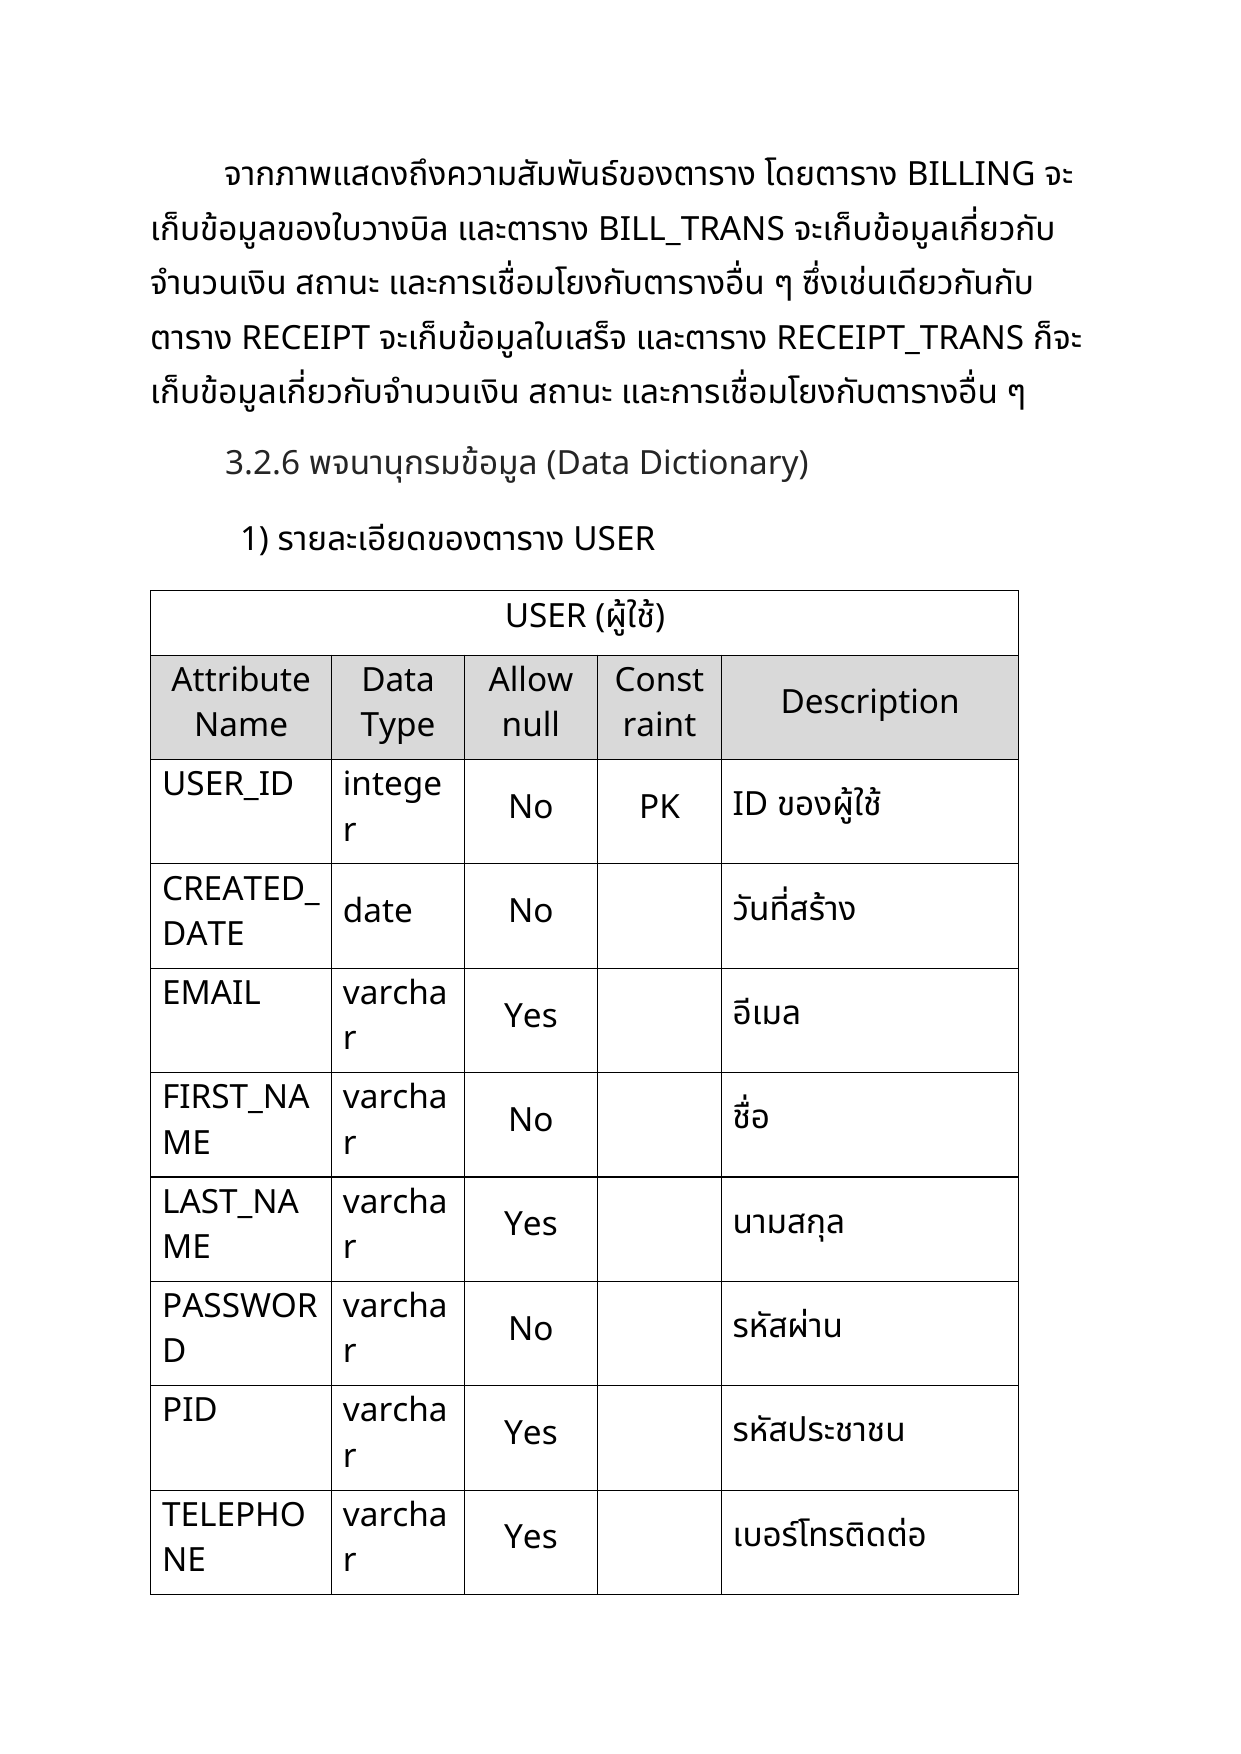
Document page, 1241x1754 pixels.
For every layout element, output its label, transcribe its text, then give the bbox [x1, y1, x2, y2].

table_cell No [465, 1282, 597, 1385]
table_cell varchar [332, 1073, 464, 1176]
table_cell รหัสผ่าน [722, 1282, 1018, 1385]
text 1) รายละเอียดของตาราง USER [150, 515, 1090, 565]
table_cell [598, 864, 721, 968]
table_cell วันที่สร้าง [722, 864, 1018, 968]
table_cell USER_ID [151, 760, 331, 863]
table_cell [598, 1491, 721, 1594]
table_cell PID [151, 1386, 331, 1489]
table_cell Description [722, 656, 1018, 759]
table_cell Yes [465, 1386, 597, 1489]
table_cell varchar [332, 969, 464, 1072]
table_cell [598, 1073, 721, 1176]
table_cell รหัสประชาชน [722, 1386, 1018, 1489]
table_cell Allow null [465, 656, 597, 759]
table_cell TELEPHONE [151, 1491, 331, 1594]
table_cell integer [332, 760, 464, 863]
table_cell varchar [332, 1282, 464, 1385]
table_header USER (ผู้ใช้) [151, 591, 1018, 654]
table_cell Data Type [332, 656, 464, 759]
table_cell [598, 1282, 721, 1385]
table_cell [598, 969, 721, 1072]
text 3.2.6 พจนานุกรมข้อมูล (Data Dictionary) [150, 439, 309, 490]
table_cell No [465, 1073, 597, 1176]
text จากภาพแสดงถึงความสัมพันธ์ของตาราง โดยตาราง BILLING จะเก็บข้อมูลของใบวางบิล และตาราง BILL_TRANS จะเก็บข้อมูลเกี่ยวกับจำนวนเงิน สถานะ และการเชื่อมโยงกับตารางอื่น ๆ ซึ่งเช่นเดียวกันกับตาราง RECEIPT จะเก็บข้อมูลใบเสร็จ และตาราง RECEIPT_TRANS ก็จะเก็บข้อมูลเกี่ยวกับจำนวนเงิน สถานะ และการเชื่อมโยงกับตารางอื่น ๆ [150, 150, 1090, 418]
table_cell EMAIL [151, 969, 331, 1072]
table_cell PK [598, 760, 721, 863]
table_cell No [465, 864, 597, 968]
table_cell PASSWORD [151, 1282, 331, 1385]
text 3.2.6 พจนานุกรมข้อมูล (Data Dictionary) [546, 439, 1090, 490]
table_cell CREATED_DATE [151, 864, 331, 968]
table_cell date [332, 864, 464, 968]
table_cell ชื่อ [722, 1073, 1018, 1176]
table_cell No [465, 760, 597, 863]
table_cell Attribute Name [151, 656, 331, 759]
table_cell varchar [332, 1491, 464, 1594]
table_cell Yes [465, 1491, 597, 1594]
table_cell ID ของผู้ใช้ [722, 760, 1018, 863]
table_cell นามสกุล [722, 1178, 1018, 1281]
table_cell [598, 1178, 721, 1281]
table_cell LAST_NAME [151, 1178, 331, 1281]
table_cell อีเมล [722, 969, 1018, 1072]
table_cell [598, 1386, 721, 1489]
table_cell Yes [465, 969, 597, 1072]
table_cell varchar [332, 1386, 464, 1489]
table_cell Constraint [598, 656, 721, 759]
table_cell FIRST_NAME [151, 1073, 331, 1176]
table_cell Yes [465, 1178, 597, 1281]
table_cell เบอร์โทรติดต่อ [722, 1491, 1018, 1594]
table_cell varchar [332, 1178, 464, 1281]
